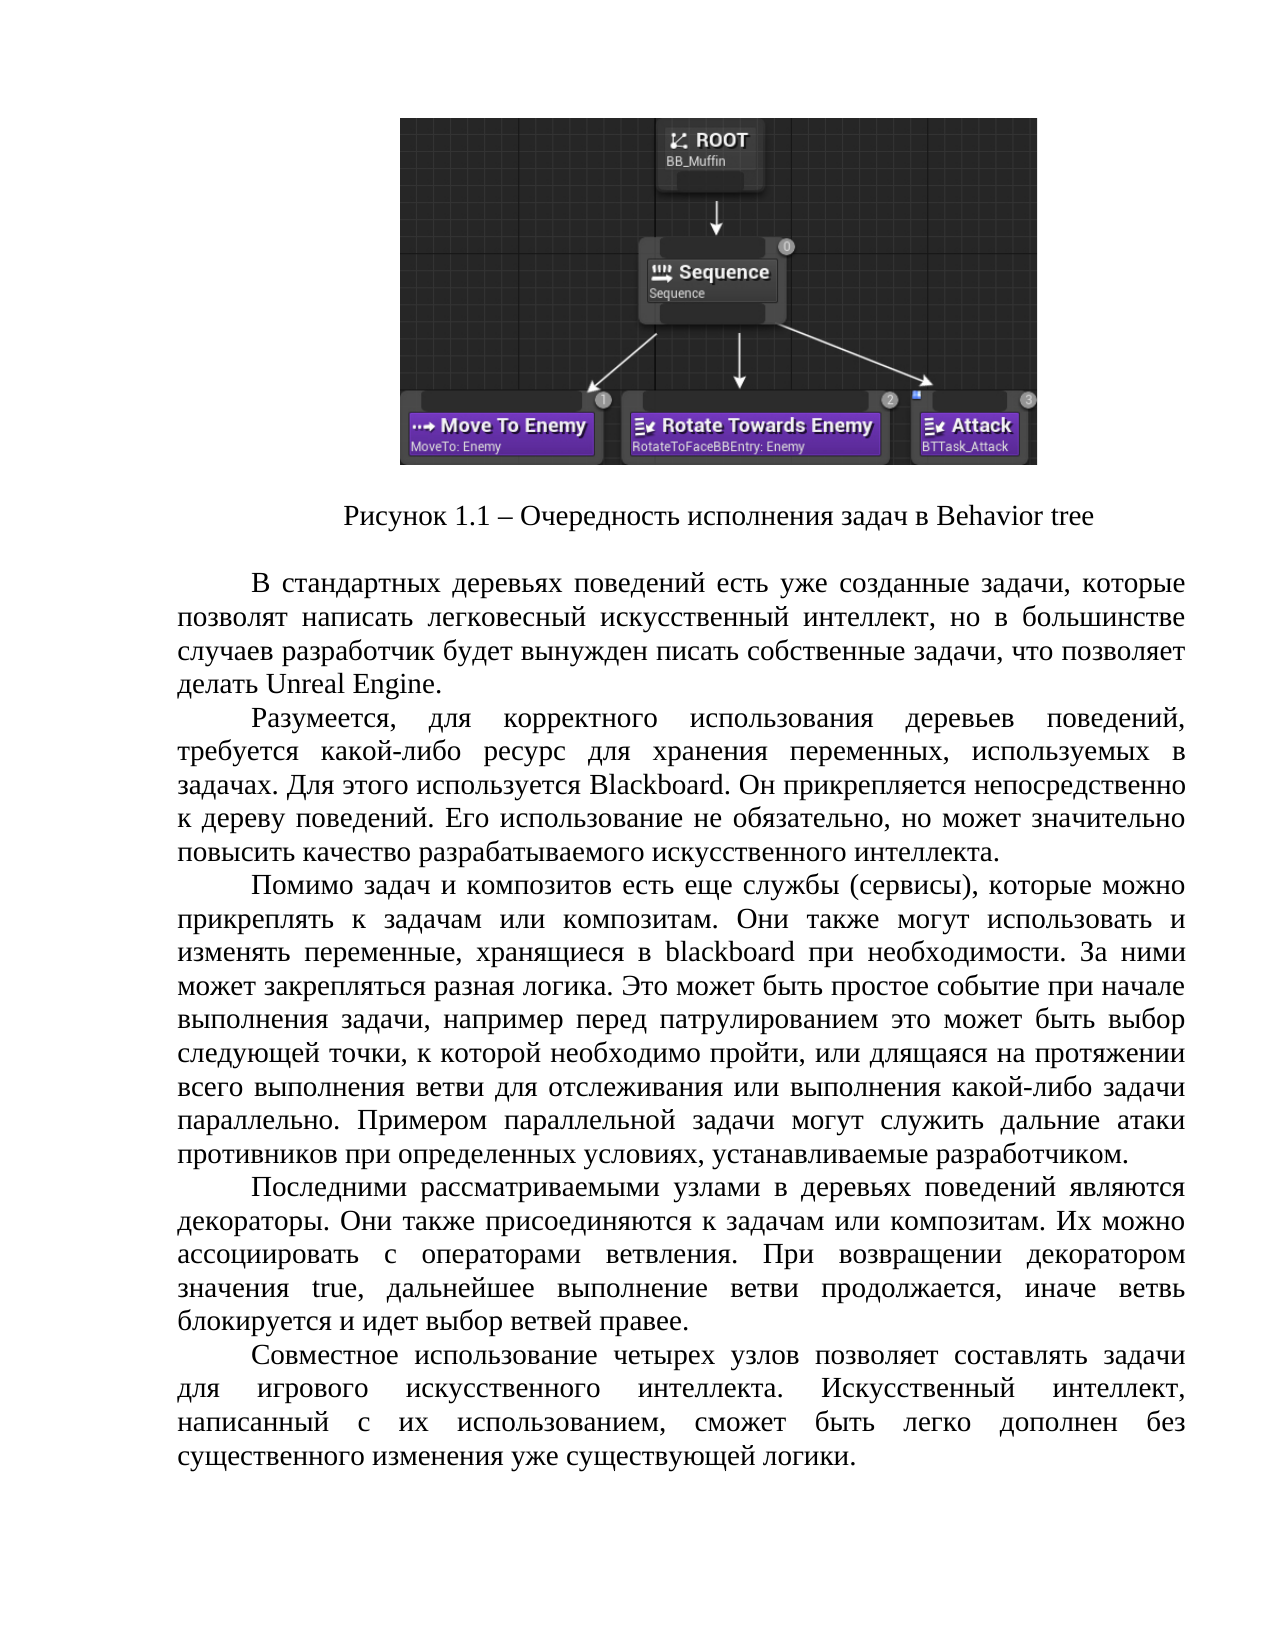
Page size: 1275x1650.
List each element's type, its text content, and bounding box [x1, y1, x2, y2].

text Последними рассматриваемыми узлами в деревьях поведений являются декораторы. Они также присоединяются к задачам или композитам. Их можно ассоциировать с операторами ветвления. При возвращении декоратором значения true, дальнейшее выполнение ветви продолжается, иначе ветвь блокируется и идет выбор ветвей правее. [177, 1169, 1186, 1337]
text Рисунок 1.1 – Oчередность исполнения задач в Behavior tree [177, 498, 1186, 532]
text Помимо задач и композитов есть еще службы (сервисы), которые можно прикреплять к задачам или композитам. Они также могут использовать и изменять переменные, хранящиеся в blackboard при необходимости. За ними может закрепляться разная логика. Это может быть простое событие при начале выполнения задачи, например перед патрулированием это может быть выбор следующей точки, к которой необходимо пройти, или длящаяся на протяжении всего выполнения ветви для отслеживания или выполнения какой-либо задачи параллельно. Примером параллельной задачи могут служить дальние атаки противников при определенных условиях, устанавливаемые разработчиком. [177, 867, 1186, 1169]
text Совместное использование четырех узлов позволяет составлять задачи для игрового искусственного интеллекта. Искусственный интеллект, написанный с их использованием, сможет быть легко дополнен без существенного изменения уже существующей логики. [177, 1337, 1186, 1471]
picture [400, 118, 1038, 465]
text Разумеется, для корректного использования деревьев поведений, требуется какой-либо ресурс для хранения переменных, используемых в задачах. Для этого используется Blackboard. Он прикрепляется непосредственно к дереву поведений. Его использование не обязательно, но может значительно повысить качество разрабатываемого искусственного интеллекта. [177, 700, 1186, 867]
text В стандартных деревьях поведений есть уже созданные задачи, которые позволят написать легковесный искусственный интеллект, но в большинстве случаев разработчик будет вынужден писать собственные задачи, что позволяет делать Unreal Engine. [177, 566, 1186, 700]
